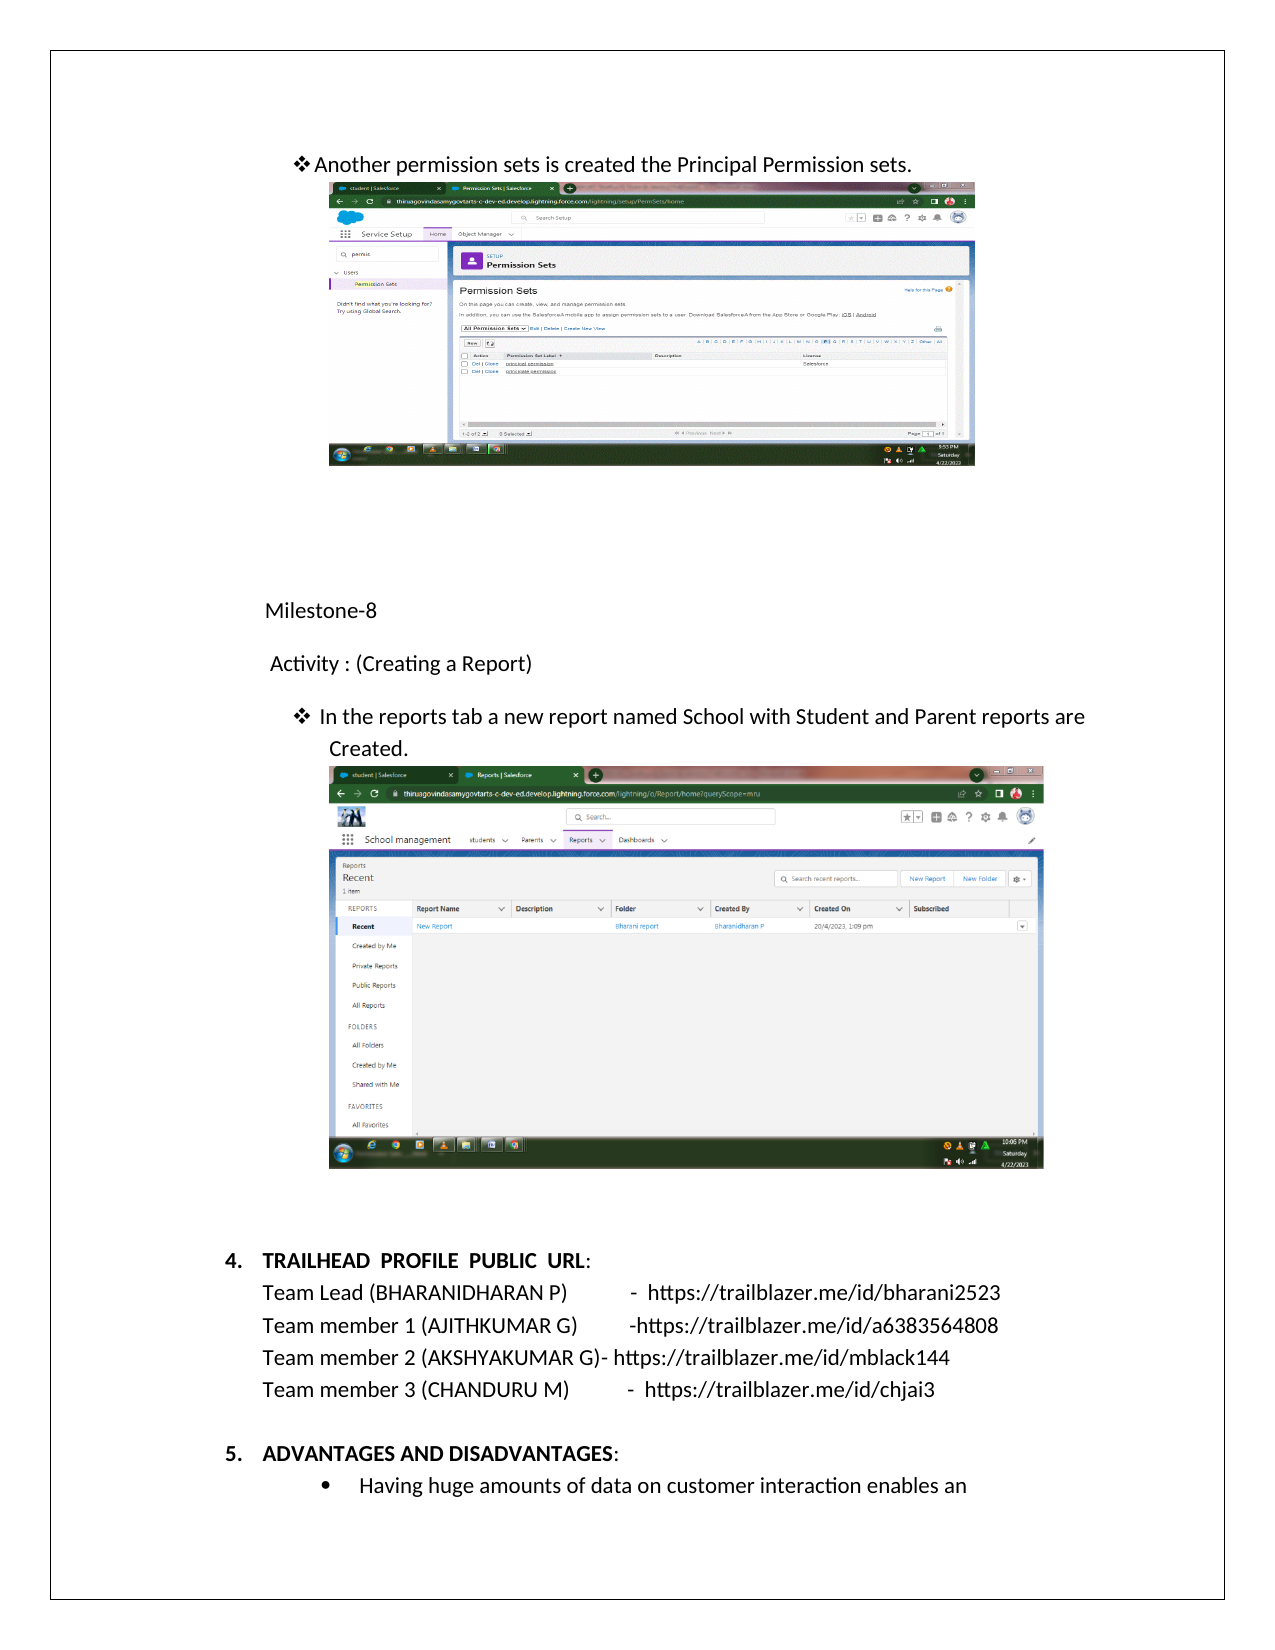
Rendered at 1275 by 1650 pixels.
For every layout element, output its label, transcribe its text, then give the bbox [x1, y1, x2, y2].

picture [329, 766, 1044, 1169]
list Team member 2 (AKSHYAKUMAR G)- https://trailblazer.me/id/mblack144 [262, 1343, 1087, 1371]
picture [329, 182, 975, 466]
list Having huge amounts of data on customer interaction enables an [322, 1472, 1087, 1500]
text Activity : (Creating a Report) [187, 649, 1087, 677]
list Team Lead (BHARANIDHARAN P) - https://trailblazer.me/id/bharani2523 [262, 1278, 1087, 1307]
list Team member 1 (AJITHKUMAR G) -https://trailblazer.me/id/a6383564808 [262, 1311, 1087, 1339]
text Milestone-8 [187, 596, 1087, 624]
list Team member 3 (CHANDURU M) - https://trailblazer.me/id/chjai3 [262, 1375, 1087, 1403]
list ADVANTAGES AND DISADVANTAGES: [225, 1439, 1087, 1467]
list In the reports tab a new report named School with Student and Parent reports are [292, 702, 1087, 730]
list TRAILHEAD PROFILE PUBLIC URL: [225, 1246, 1087, 1274]
